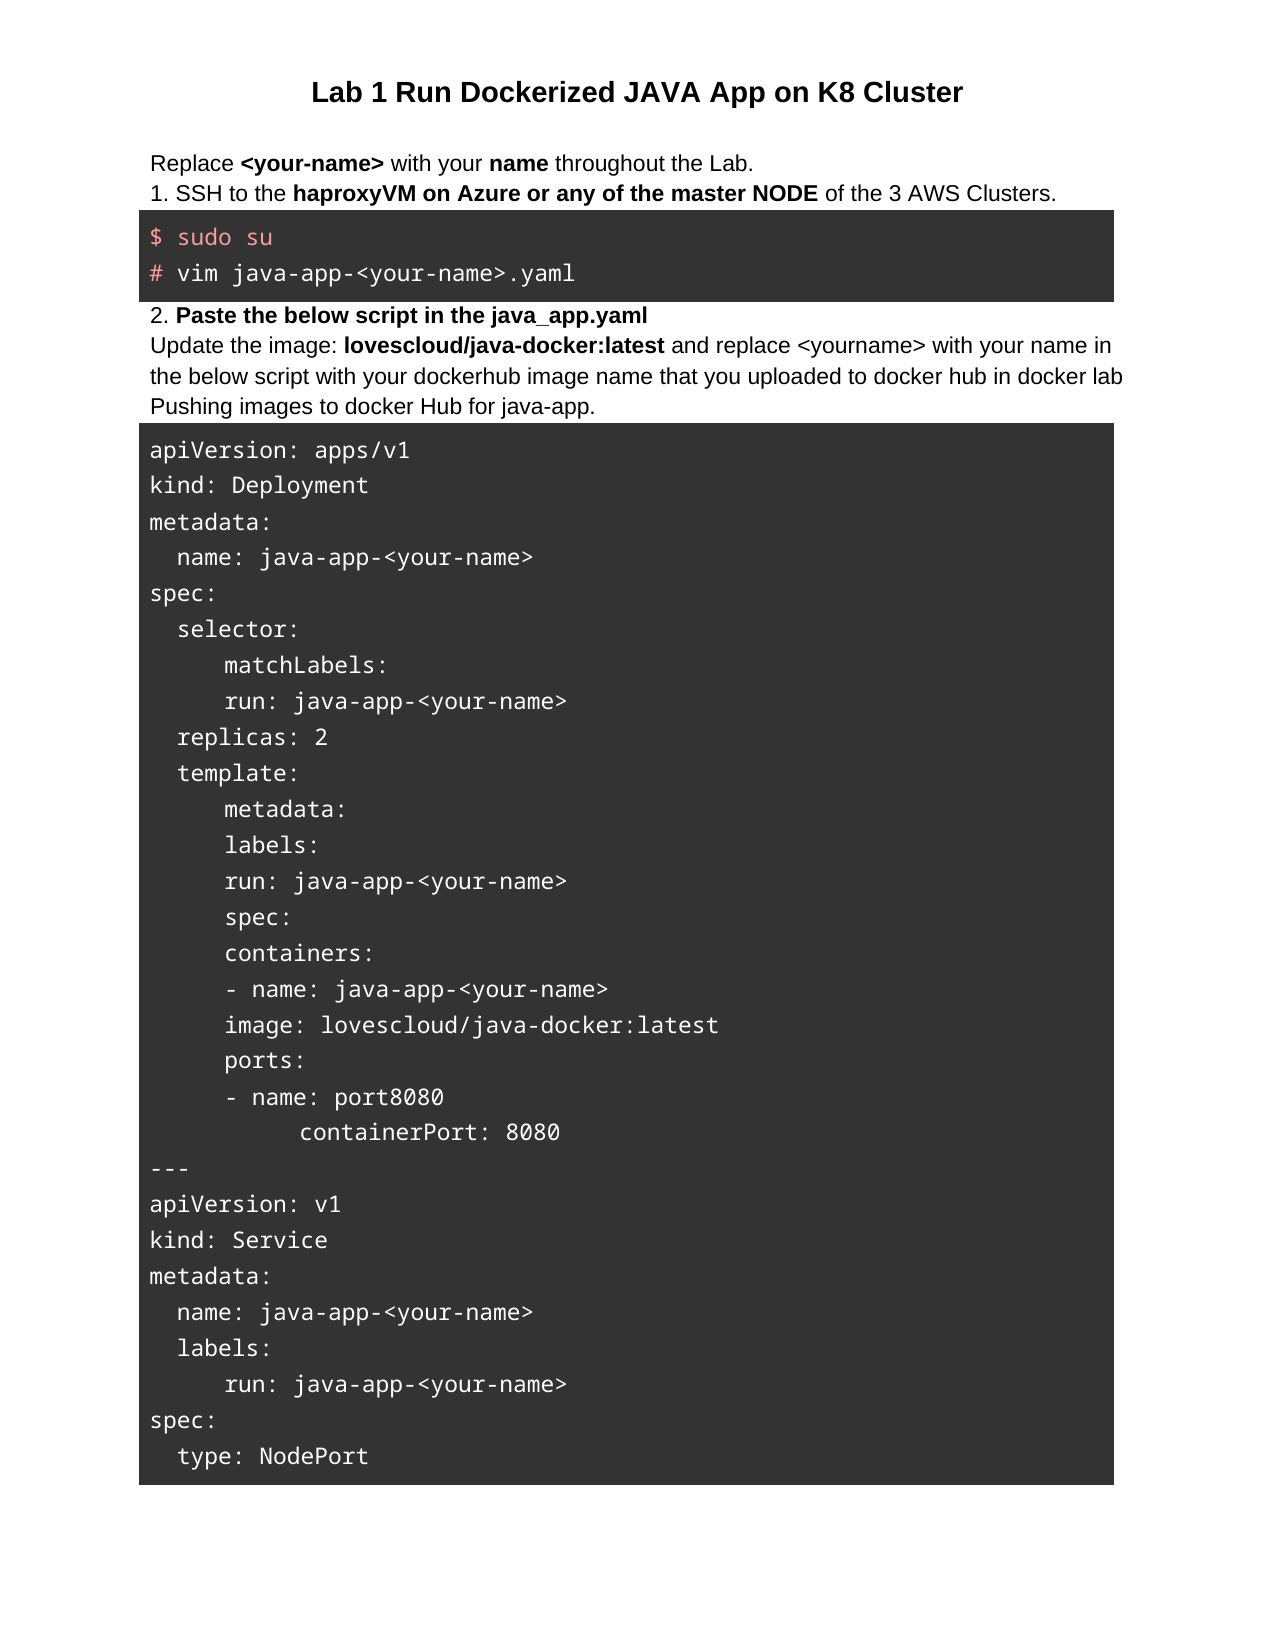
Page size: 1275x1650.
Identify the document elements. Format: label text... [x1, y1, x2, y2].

text Replace <your-name> with your name throughout the Lab. [150, 150, 1125, 176]
table_header $ sudo su # vim java-app-<your-name>.yaml [139, 210, 1114, 302]
text 2. Paste the below script in the java_app.yaml [150, 302, 1125, 329]
text Update the image: lovescloud/java-docker:latest and replace <yourname> with your name in the below script with your dockerhub image name that you uploaded to docker hub in docker lab Pushing images to docker Hub for java-app. [150, 332, 1125, 419]
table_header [139, 423, 1114, 1485]
text 1. SSH to the haproxyVM on Azure or any of the master NODE of the 3 AWS Clusters. [150, 180, 1125, 207]
